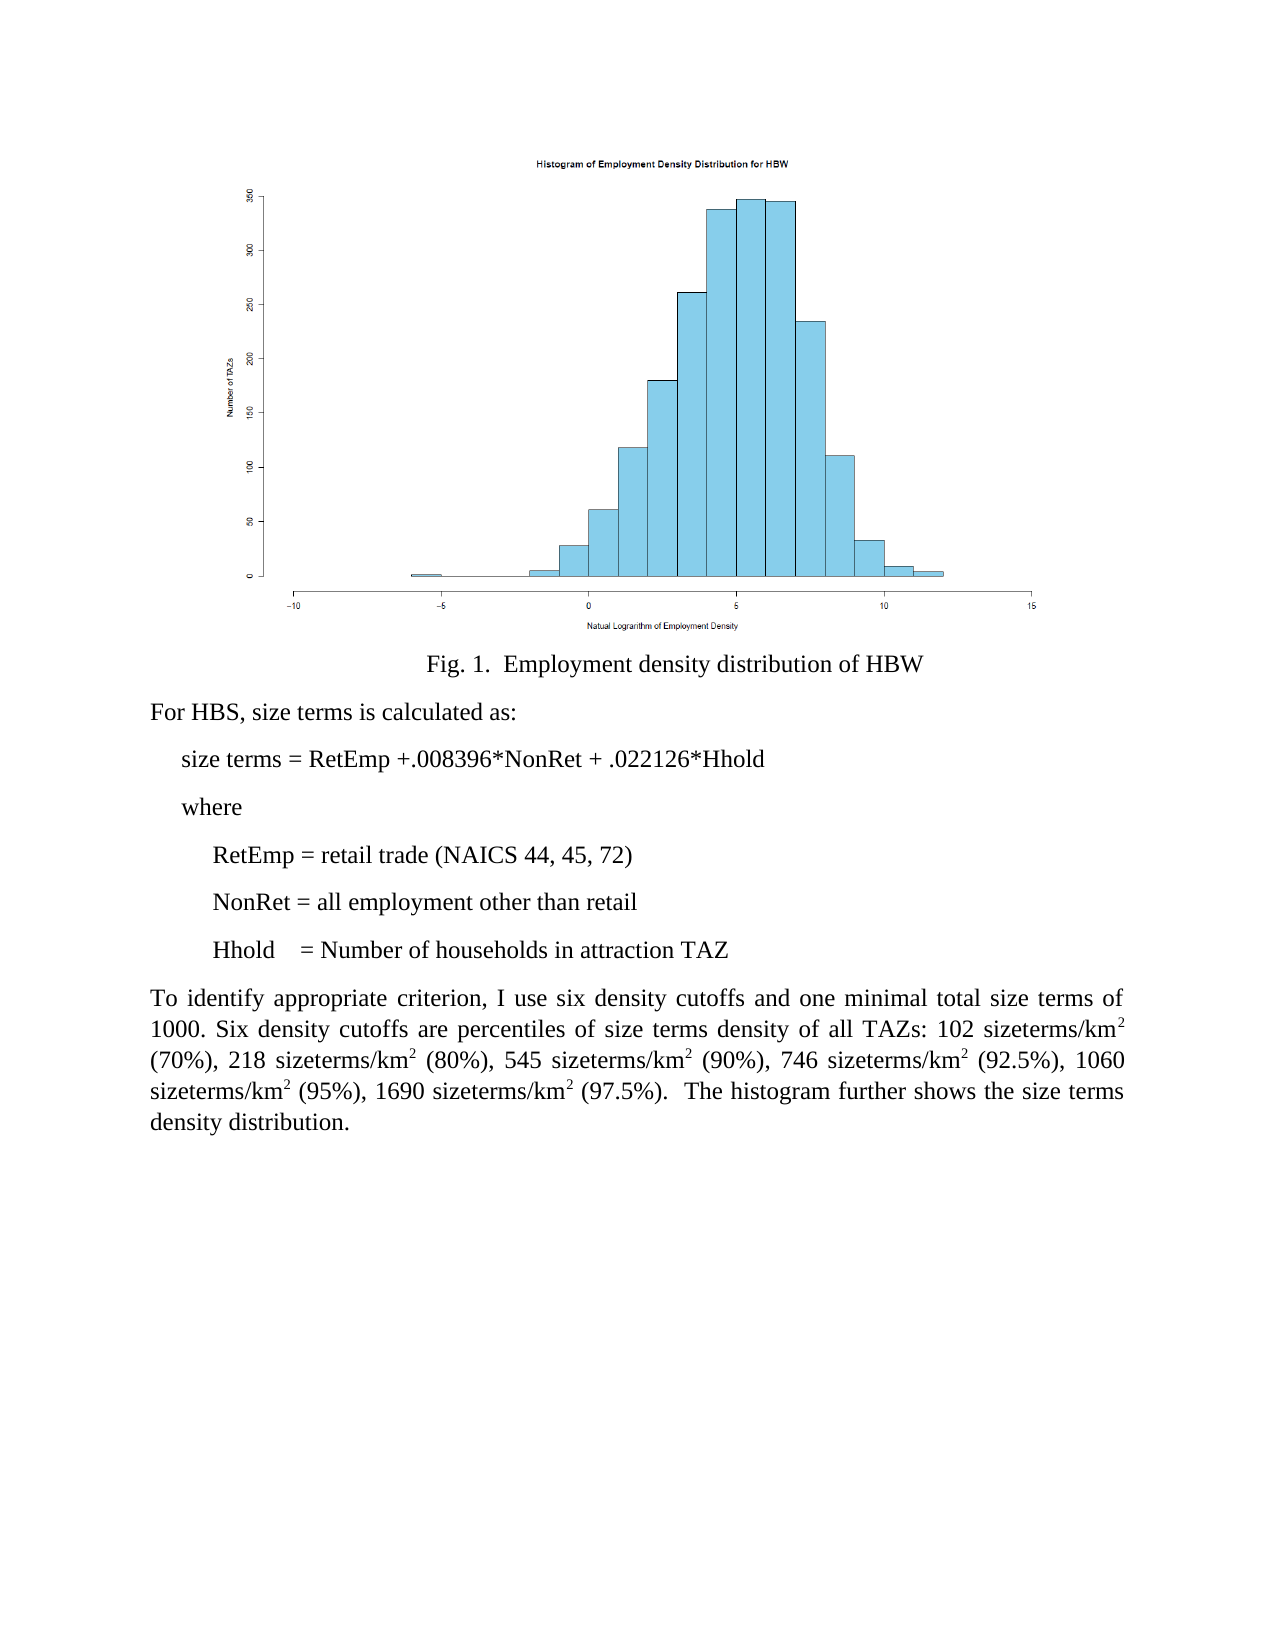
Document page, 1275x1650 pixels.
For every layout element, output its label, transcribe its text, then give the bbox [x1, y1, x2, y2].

text For HBS, size terms is calculated as: [150, 697, 1125, 725]
text size terms = RetEmp +.008396*NonRet + .022126*Hhold [150, 744, 1125, 773]
text RetEmp = retail trade (NAICS 44, 45, 72) [150, 840, 1125, 868]
text NonRet = all employment other than retail [150, 887, 1125, 916]
picture [225, 150, 1076, 631]
text Fig. 1. Employment density distribution of HBW [150, 649, 1125, 678]
text where [150, 792, 1125, 821]
text Hhold = Number of households in attraction TAZ [150, 935, 1125, 964]
text To identify appropriate criterion, I use six density cutoffs and one minimal total size terms of 1000. Six density cutoffs are percentiles of size terms density of all TAZs: 102 sizeterms/km2 (70%), 218 sizeterms/km2 (80%), 545 sizeterms/km2 (90%), 746 sizeterms/km2 (92.5%), 1060 sizeterms/km2 (95%), 1690 sizeterms/km2 (97.5%). The histogram further shows the size terms density distribution. [150, 983, 1125, 1136]
